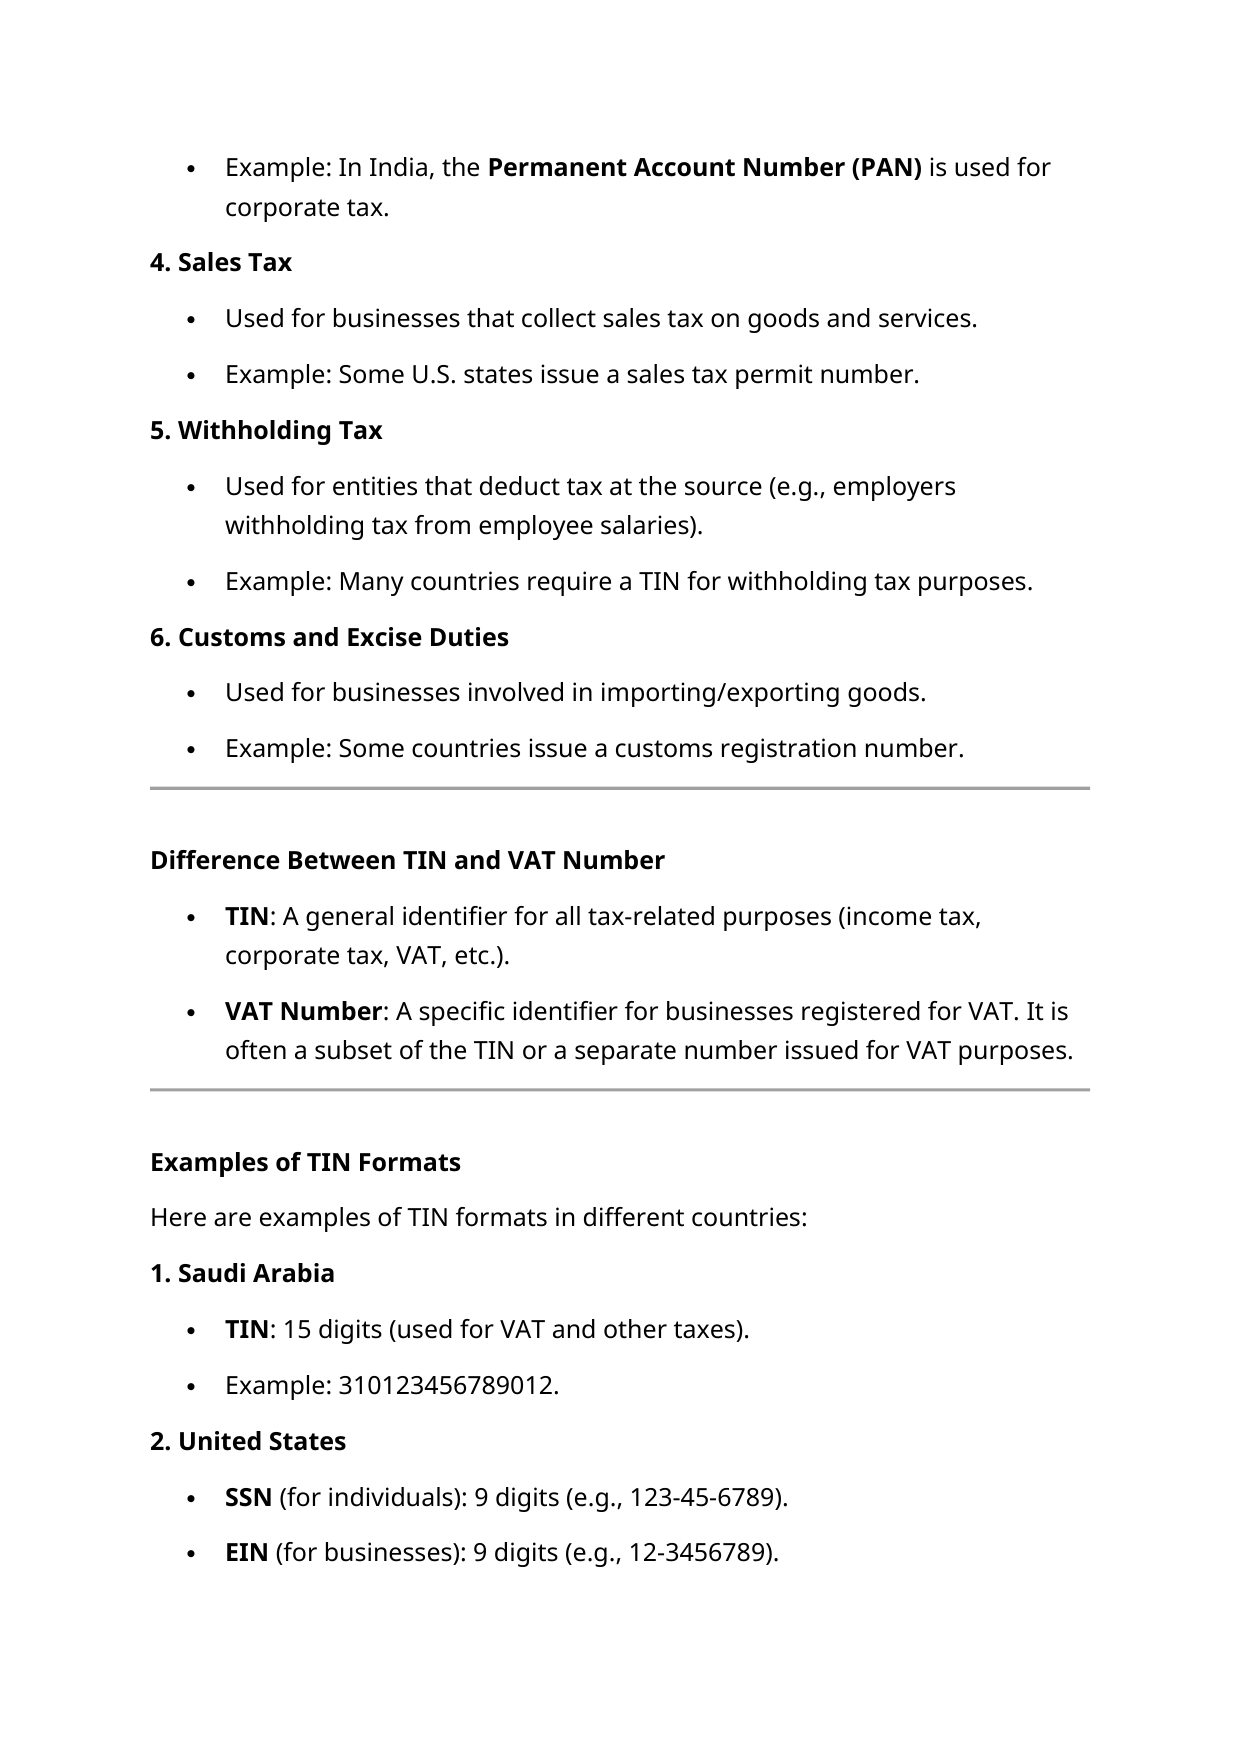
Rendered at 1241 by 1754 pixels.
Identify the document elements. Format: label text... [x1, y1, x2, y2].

list VAT Number: A specific identifier for businesses registered for VAT. It is often a subset of the TIN or a separate number issued for VAT purposes. [187, 993, 1090, 1067]
list Used for businesses involved in importing/exporting goods. [187, 675, 1090, 709]
list TIN: A general identifier for all tax-related purposes (income tax, corporate tax, VAT, etc.). [187, 898, 1090, 972]
text 1. Saudi Arabia [150, 1256, 1090, 1290]
text 4. Sales Tax [150, 245, 1090, 279]
text Difference Between TIN and VAT Number [150, 842, 1090, 877]
list EIN (for businesses): 9 digits (e.g., 12-3456789). [187, 1535, 1090, 1569]
list Used for businesses that collect sales tax on goods and services. [187, 301, 1090, 335]
list TIN: 15 digits (used for VAT and other taxes). [187, 1312, 1090, 1346]
text Here are examples of TIN formats in different countries: [150, 1200, 1090, 1234]
list Example: In India, the Permanent Account Number (PAN) is used for corporate tax. [187, 150, 1090, 223]
text 6. Customs and Excise Duties [150, 619, 1090, 653]
list Used for entities that deduct tax at the source (e.g., employers withholding tax from employee salaries). [187, 468, 1090, 542]
list Example: Some U.S. states issue a sales tax permit number. [187, 357, 1090, 391]
text Examples of TIN Formats [150, 1144, 1090, 1178]
list Example: 310123456789012. [187, 1367, 1090, 1402]
list Example: Many countries require a TIN for withholding tax purposes. [187, 563, 1090, 597]
text 2. United States [150, 1423, 1090, 1457]
text 5. Withholding Tax [150, 412, 1090, 447]
list SSN (for individuals): 9 digits (e.g., 123-45-6789). [187, 1479, 1090, 1513]
list Example: Some countries issue a customs registration number. [187, 731, 1090, 765]
